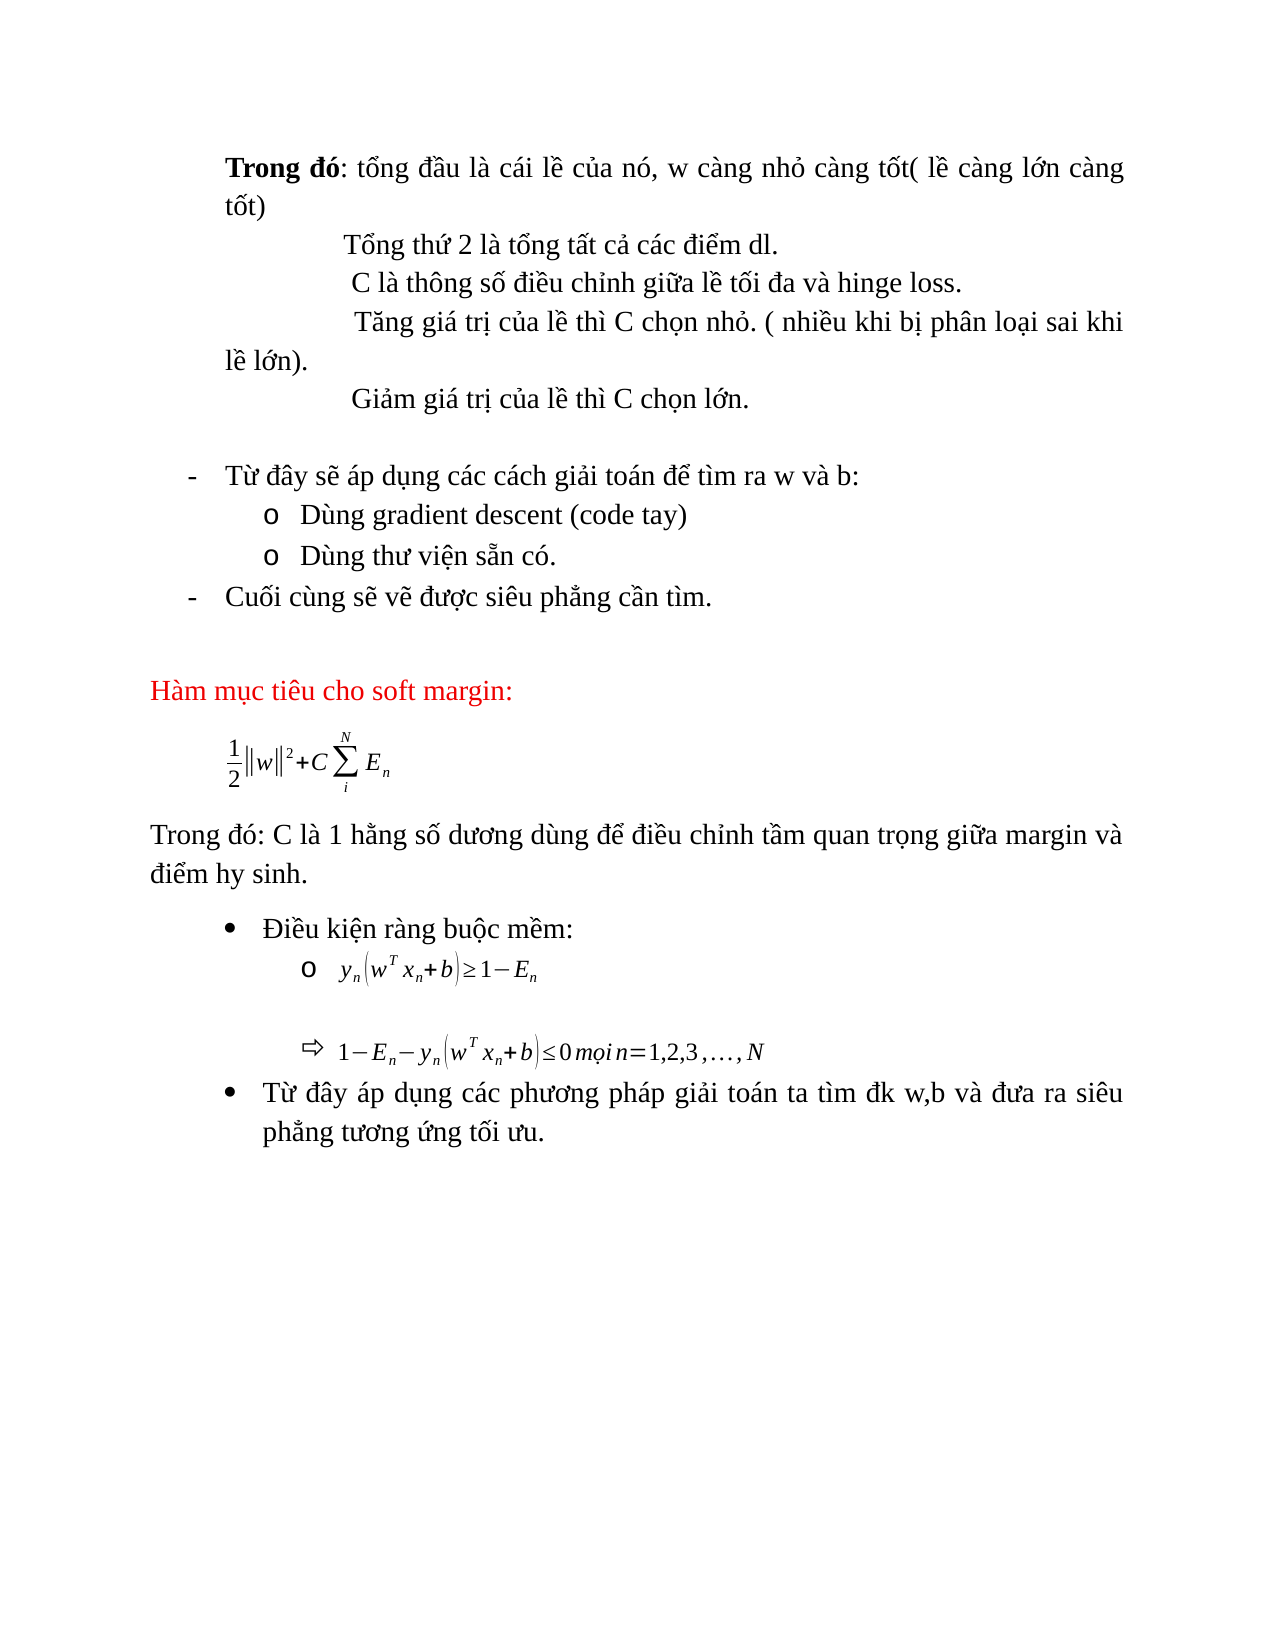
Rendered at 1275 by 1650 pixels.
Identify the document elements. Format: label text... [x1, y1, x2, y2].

list Từ đây áp dụng các phương pháp giải toán ta tìm đk w,b và đưa ra siêu phẳng tương ứng tối ưu. [225, 1075, 1125, 1147]
list Dùng thư viện sẵn có. [262, 538, 1125, 574]
list Tổng thứ 2 là tổng tất cả các điểm dl. [225, 227, 1125, 261]
text Hàm mục tiêu cho soft margin: [150, 673, 1125, 707]
list Dùng gradient descent (code tay) [262, 497, 1125, 533]
list Từ đây sẽ áp dụng các cách giải toán để tìm ra w và b: [187, 458, 1125, 492]
list Cuối cùng sẽ vẽ được siêu phẳng cần tìm. [187, 579, 1125, 613]
list Trong đó: tổng đầu là cái lề của nó, w càng nhỏ càng tốt( lề càng lớn càng tốt) [225, 150, 1125, 222]
list Điều kiện ràng buộc mềm: [225, 911, 1125, 945]
list Tăng giá trị của lề thì C chọn nhỏ. ( nhiều khi bị phân loại sai khi lề lớn). [225, 304, 1125, 376]
text Trong đó: C là 1 hằng số dương dùng để điều chỉnh tầm quan trọng giữa margin và điểm hy sinh. [150, 817, 1125, 889]
list C là thông số điều chỉnh giữa lề tối đa và hinge loss. [225, 266, 1125, 299]
list Giảm giá trị của lề thì C chọn lớn. [225, 381, 1125, 415]
